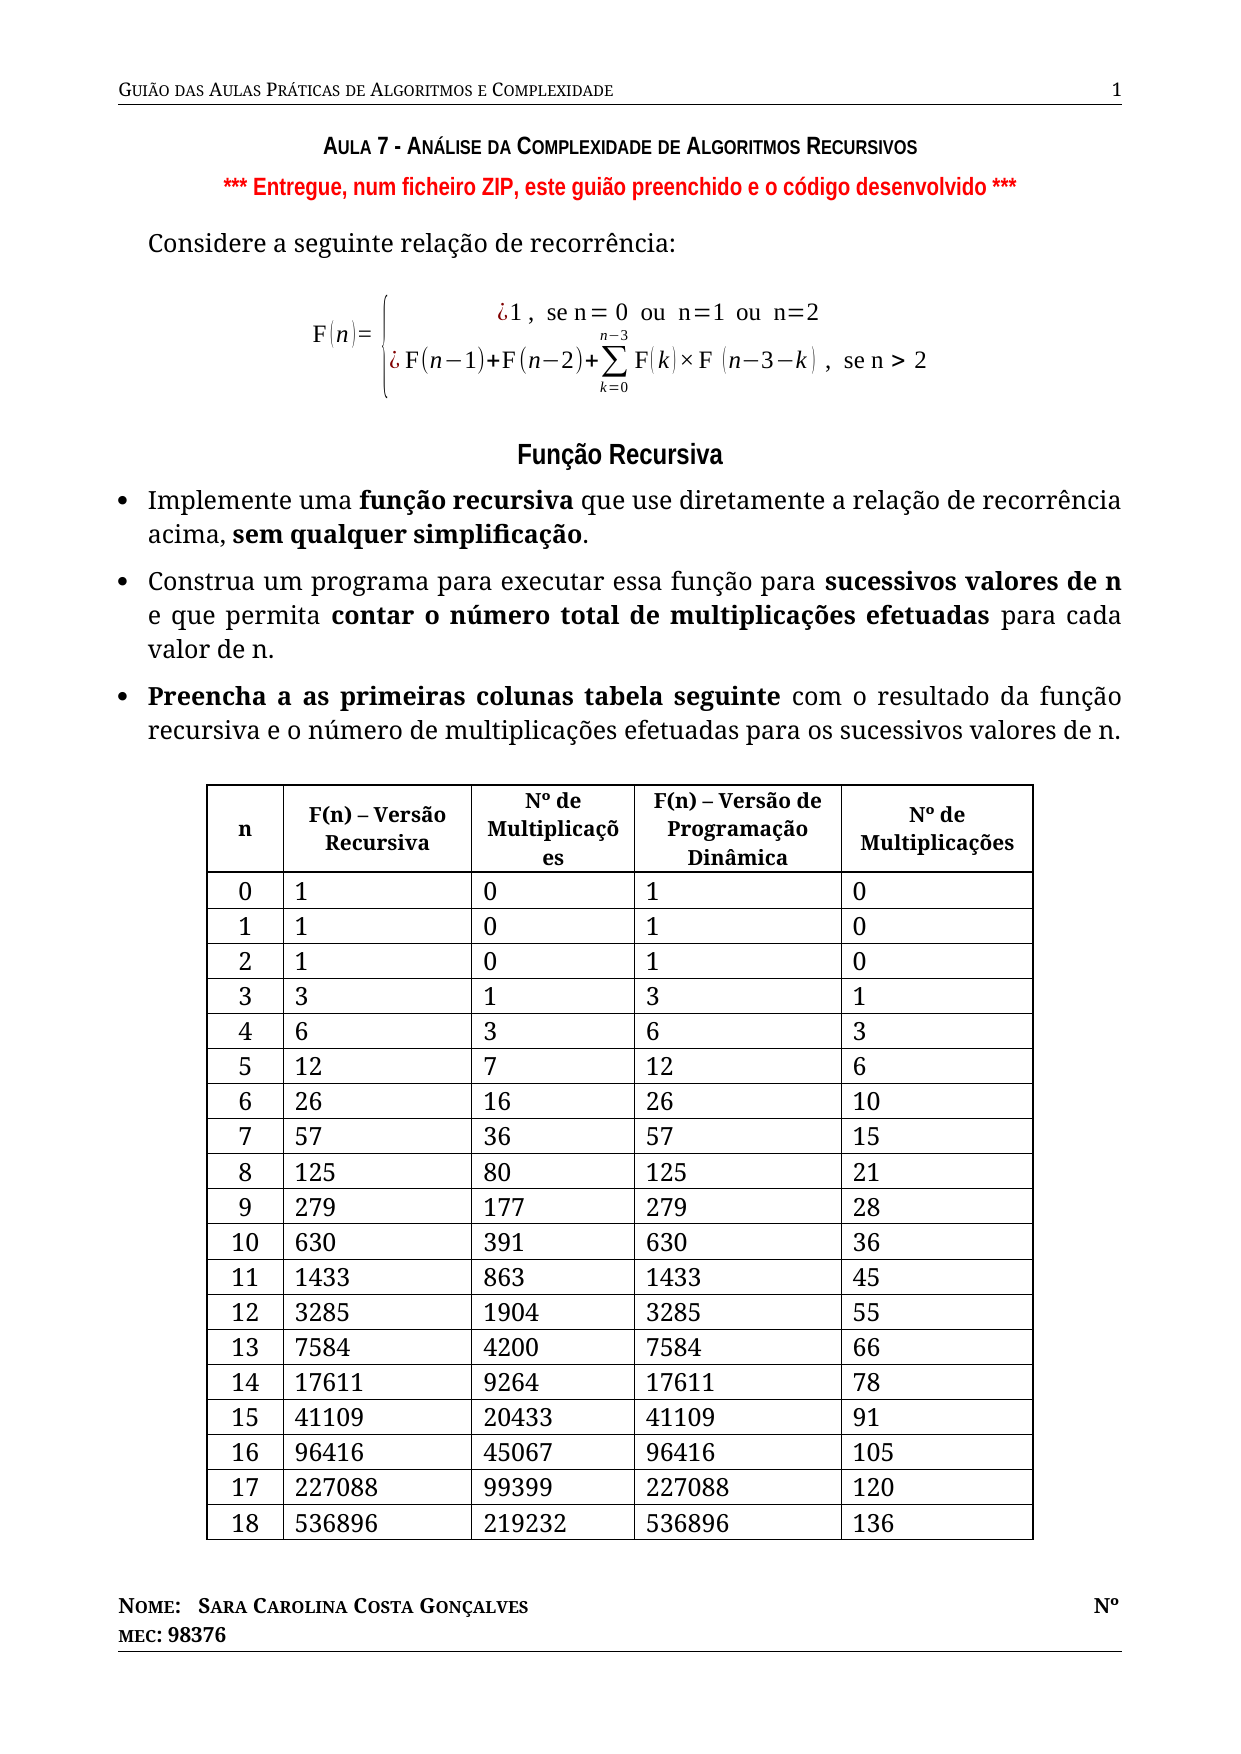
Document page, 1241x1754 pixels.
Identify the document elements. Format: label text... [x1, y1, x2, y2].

table_cell 36 [472, 1119, 634, 1153]
table_cell 1433 [635, 1260, 841, 1293]
table_cell 5 [208, 1049, 283, 1083]
table_cell 6 [635, 1014, 841, 1048]
table_cell 630 [284, 1224, 471, 1258]
table_cell 17611 [284, 1365, 471, 1399]
table_cell 863 [472, 1260, 634, 1293]
table_cell 0 [842, 944, 1032, 978]
table_cell 1 [472, 979, 634, 1013]
table_cell 9264 [472, 1365, 634, 1399]
table_cell 55 [842, 1295, 1032, 1329]
table_cell 1433 [284, 1260, 471, 1293]
table_cell 1904 [472, 1295, 634, 1329]
table_cell 0 [842, 909, 1032, 942]
table_cell 3 [208, 979, 283, 1013]
table_cell 279 [635, 1189, 841, 1223]
table_cell 3 [635, 979, 841, 1013]
table_cell 96416 [284, 1435, 471, 1469]
table_cell 630 [635, 1224, 841, 1258]
table_cell 12 [635, 1049, 841, 1083]
table_cell 10 [208, 1224, 283, 1258]
table_cell 96416 [635, 1435, 841, 1469]
text Considere a seguinte relação de recorrência: [148, 225, 1122, 259]
table_cell 17 [208, 1470, 283, 1504]
table_cell 136 [842, 1505, 1032, 1539]
table_cell 3285 [284, 1295, 471, 1329]
table_cell 0 [472, 944, 634, 978]
table_cell 36 [842, 1224, 1032, 1258]
table_cell 391 [472, 1224, 634, 1258]
table_cell 66 [842, 1330, 1032, 1364]
table_cell 45067 [472, 1435, 634, 1469]
table_header F(n) – Versão Recursiva [284, 786, 471, 871]
table_cell 10 [842, 1084, 1032, 1118]
table_cell 1 [284, 873, 471, 907]
table_cell 0 [472, 873, 634, 907]
table_cell 15 [842, 1119, 1032, 1153]
text Função Recursiva [118, 437, 1122, 470]
table_cell 14 [208, 1365, 283, 1399]
list Preencha a as primeiras colunas tabela seguinte com o resultado da função recursiva e o número de multiplicações efetuadas para os sucessivos valores de n. [118, 678, 1122, 746]
table_cell 1 [635, 873, 841, 907]
table_cell 6 [284, 1014, 471, 1048]
table_cell 15 [208, 1400, 283, 1434]
table_cell 177 [472, 1189, 634, 1223]
table_cell 20433 [472, 1400, 634, 1434]
table_cell 3 [842, 1014, 1032, 1048]
table_header Nº de Multiplicações [842, 786, 1032, 871]
table_cell 536896 [635, 1505, 841, 1539]
table_cell 125 [635, 1154, 841, 1188]
table_cell 1 [284, 944, 471, 978]
table_cell 7584 [284, 1330, 471, 1364]
table_cell 0 [472, 909, 634, 942]
table_cell 57 [635, 1119, 841, 1153]
table_cell 7 [472, 1049, 634, 1083]
table_cell 219232 [472, 1505, 634, 1539]
table_cell 13 [208, 1330, 283, 1364]
table_cell 105 [842, 1435, 1032, 1469]
table_cell 279 [284, 1189, 471, 1223]
table_cell 1 [635, 909, 841, 942]
table_cell 3285 [635, 1295, 841, 1329]
table_cell 227088 [284, 1470, 471, 1504]
table_cell 4 [208, 1014, 283, 1048]
table_cell 227088 [635, 1470, 841, 1504]
table_cell 78 [842, 1365, 1032, 1399]
table_header n [208, 786, 283, 871]
table_cell 26 [284, 1084, 471, 1118]
table_cell 12 [284, 1049, 471, 1083]
table_cell 3 [284, 979, 471, 1013]
table_cell 3 [472, 1014, 634, 1048]
table_cell 18 [208, 1505, 283, 1539]
table_cell 7 [208, 1119, 283, 1153]
table_cell 80 [472, 1154, 634, 1188]
list Construa um programa para executar essa função para sucessivos valores de n e que permita contar o número total de multiplicações efetuadas para cada valor de n. [118, 563, 1122, 666]
table_cell 6 [208, 1084, 283, 1118]
text Aula 7 - Análise da Complexidade de Algoritmos Recursivos [118, 131, 1122, 159]
table_cell 26 [635, 1084, 841, 1118]
table_cell 9 [208, 1189, 283, 1223]
table_cell 0 [842, 873, 1032, 907]
table_cell 45 [842, 1260, 1032, 1293]
table_cell 41109 [284, 1400, 471, 1434]
table_cell 12 [208, 1295, 283, 1329]
table_cell 7584 [635, 1330, 841, 1364]
list Implemente uma função recursiva que use diretamente a relação de recorrência acima, sem qualquer simplificação. [118, 483, 1122, 551]
table_cell 99399 [472, 1470, 634, 1504]
table_cell 17611 [635, 1365, 841, 1399]
table_cell 57 [284, 1119, 471, 1153]
table_cell 16 [208, 1435, 283, 1469]
table_header F(n) – Versão de Programação Dinâmica [635, 786, 841, 871]
table_cell 6 [842, 1049, 1032, 1083]
table_cell 536896 [284, 1505, 471, 1539]
table_cell 125 [284, 1154, 471, 1188]
table_cell 91 [842, 1400, 1032, 1434]
table_cell 16 [472, 1084, 634, 1118]
table_cell 4200 [472, 1330, 634, 1364]
table_cell 11 [208, 1260, 283, 1293]
text *** Entregue, num ficheiro ZIP, este guião preenchido e o código desenvolvido *** [118, 172, 1122, 200]
table_cell 41109 [635, 1400, 841, 1434]
table_header Nº de Multiplicações [472, 786, 634, 871]
table_cell 2 [208, 944, 283, 978]
table_cell 28 [842, 1189, 1032, 1223]
table_cell 1 [208, 909, 283, 942]
table_cell 1 [284, 909, 471, 942]
table_cell 120 [842, 1470, 1032, 1504]
table_cell 1 [635, 944, 841, 978]
table_cell 21 [842, 1154, 1032, 1188]
table_cell 8 [208, 1154, 283, 1188]
table_cell 0 [208, 873, 283, 907]
table_cell 1 [842, 979, 1032, 1013]
